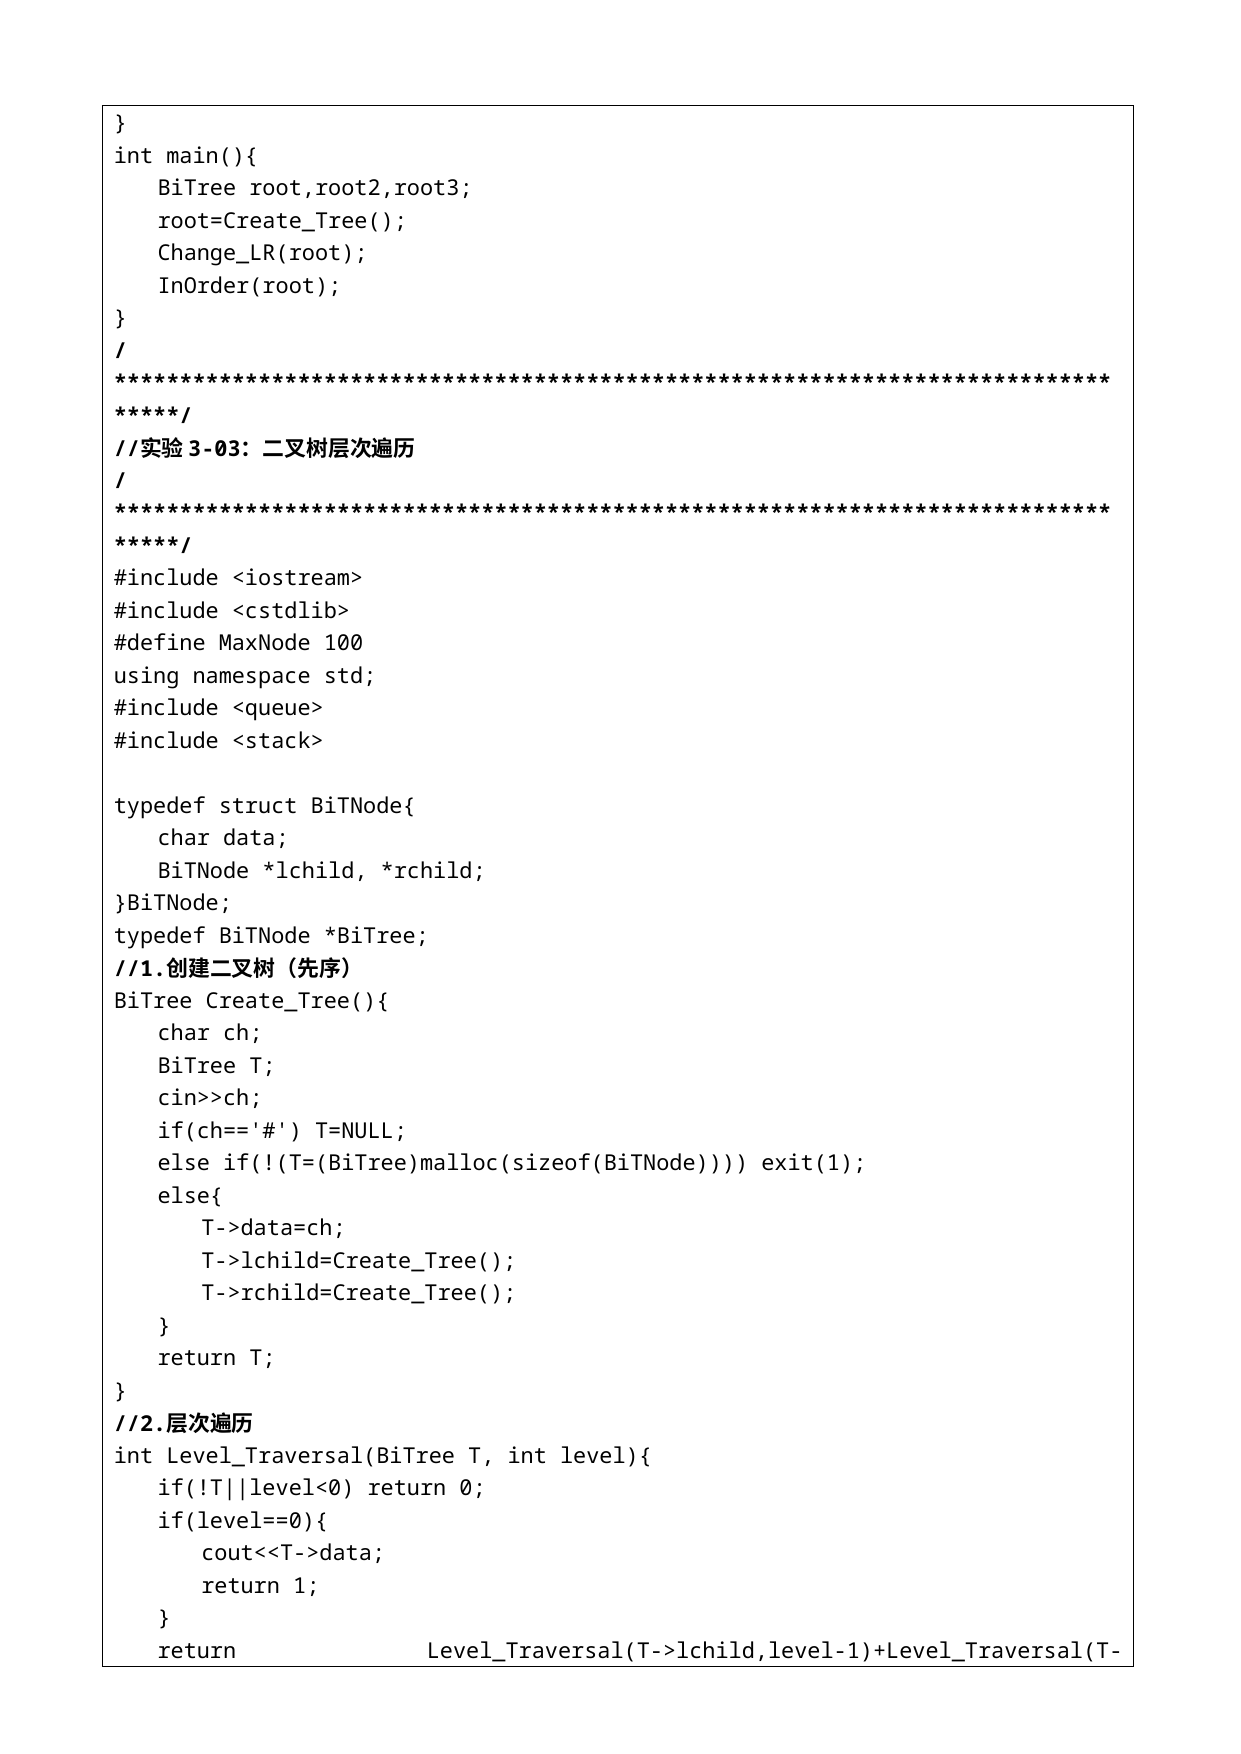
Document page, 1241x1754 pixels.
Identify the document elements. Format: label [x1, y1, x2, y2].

table_cell [103, 106, 1133, 1666]
